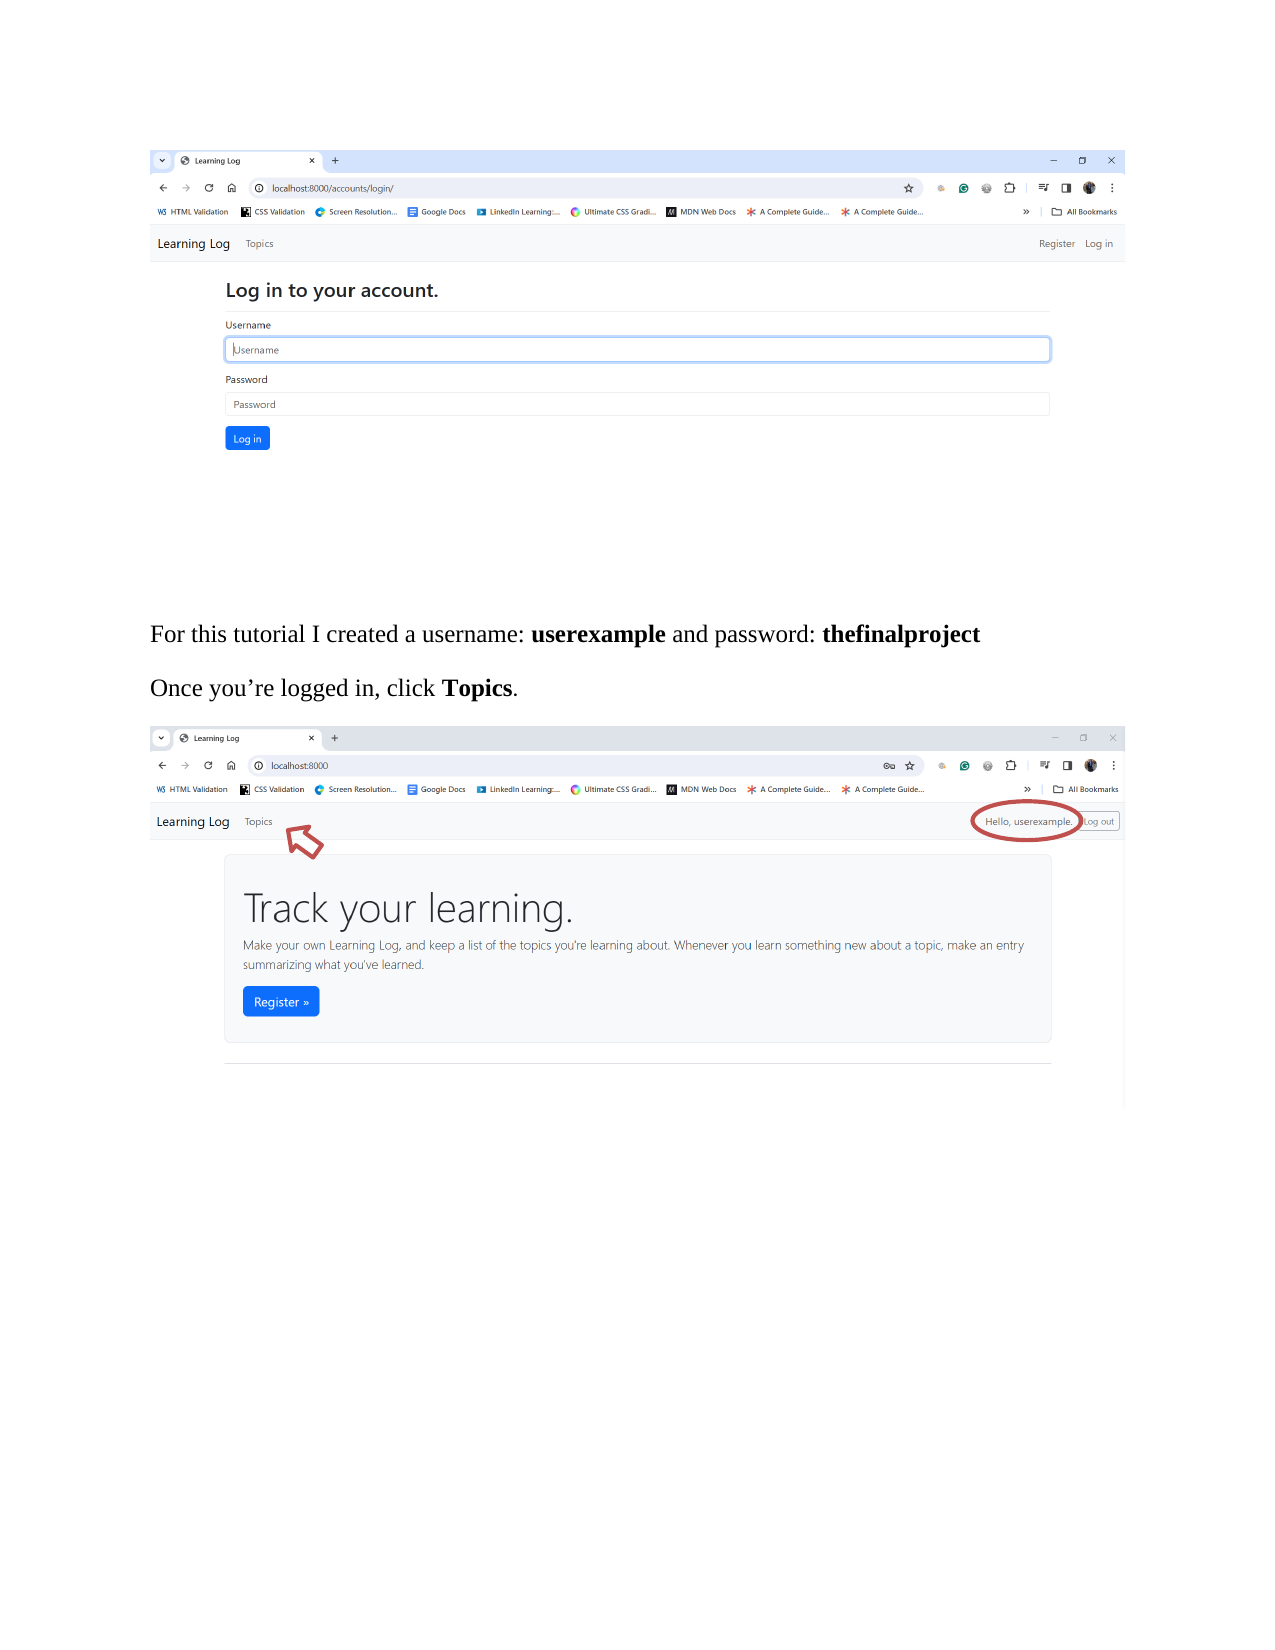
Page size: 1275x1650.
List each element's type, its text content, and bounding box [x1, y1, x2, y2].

picture [150, 150, 1125, 594]
picture [150, 726, 1125, 1109]
text Once you’re logged in, click Topics. [150, 673, 1125, 702]
text For this tutorial I created a username: userexample and password: thefinalproject [150, 619, 1125, 647]
